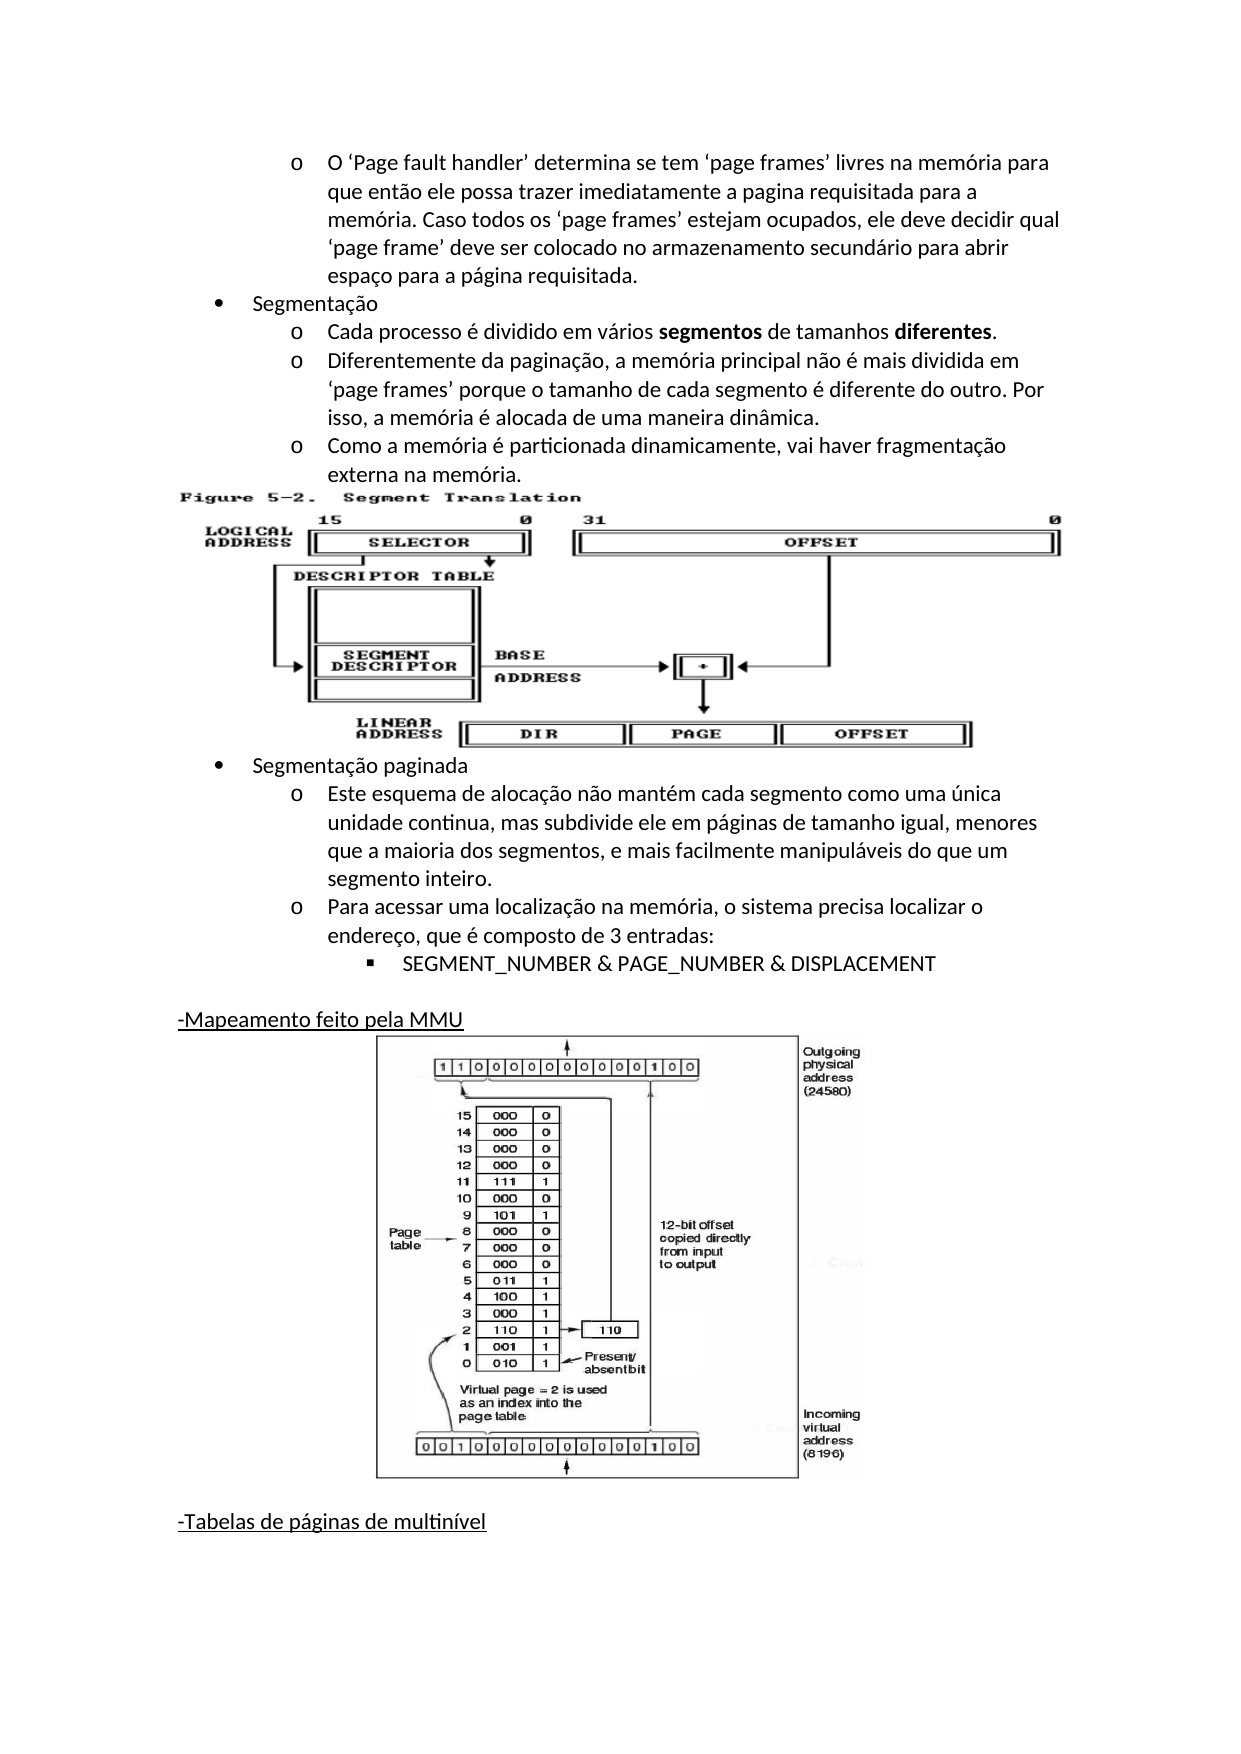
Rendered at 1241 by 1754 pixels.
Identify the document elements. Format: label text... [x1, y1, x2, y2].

list Segmentação [215, 289, 1063, 317]
list SEGMENT_NUMBER & PAGE_NUMBER & DISPLACEMENT [365, 949, 1063, 977]
list Este esquema de alocação não mantém cada segmento como uma única unidade continua, mas subdivide ele em páginas de tamanho igual, menores que a maioria dos segmentos, e mais facilmente manipuláveis do que um segmento inteiro. [290, 779, 1063, 892]
list O ‘Page fault handler’ determina se tem ‘page frames’ livres na memória para que então ele possa trazer imediatamente a pagina requisitada para a memória. Caso todos os ‘page frames’ estejam ocupados, ele deve decidir qual ‘page frame’ deve ser colocado no armazenamento secundário para abrir espaço para a página requisitada. [290, 148, 1063, 289]
list Como a memória é particionada dinamicamente, vai haver fragmentação externa na memória. [290, 431, 1063, 488]
list Diferentemente da paginação, a memória principal não é mais dividida em ‘page frames’ porque o tamanho de cada segmento é diferente do outro. Por isso, a memória é alocada de uma maneira dinâmica. [290, 346, 1063, 431]
picture [373, 1033, 867, 1479]
text -Mapeamento feito pela MMU [177, 1005, 1063, 1033]
text -Tabelas de páginas de multinível [177, 1507, 1063, 1535]
picture [177, 488, 1064, 751]
list Cada processo é dividido em vários segmentos de tamanhos diferentes. [290, 317, 1063, 346]
list Para acessar uma localização na memória, o sistema precisa localizar o endereço, que é composto de 3 entradas: [290, 892, 1063, 949]
list Segmentação paginada [215, 751, 1063, 779]
